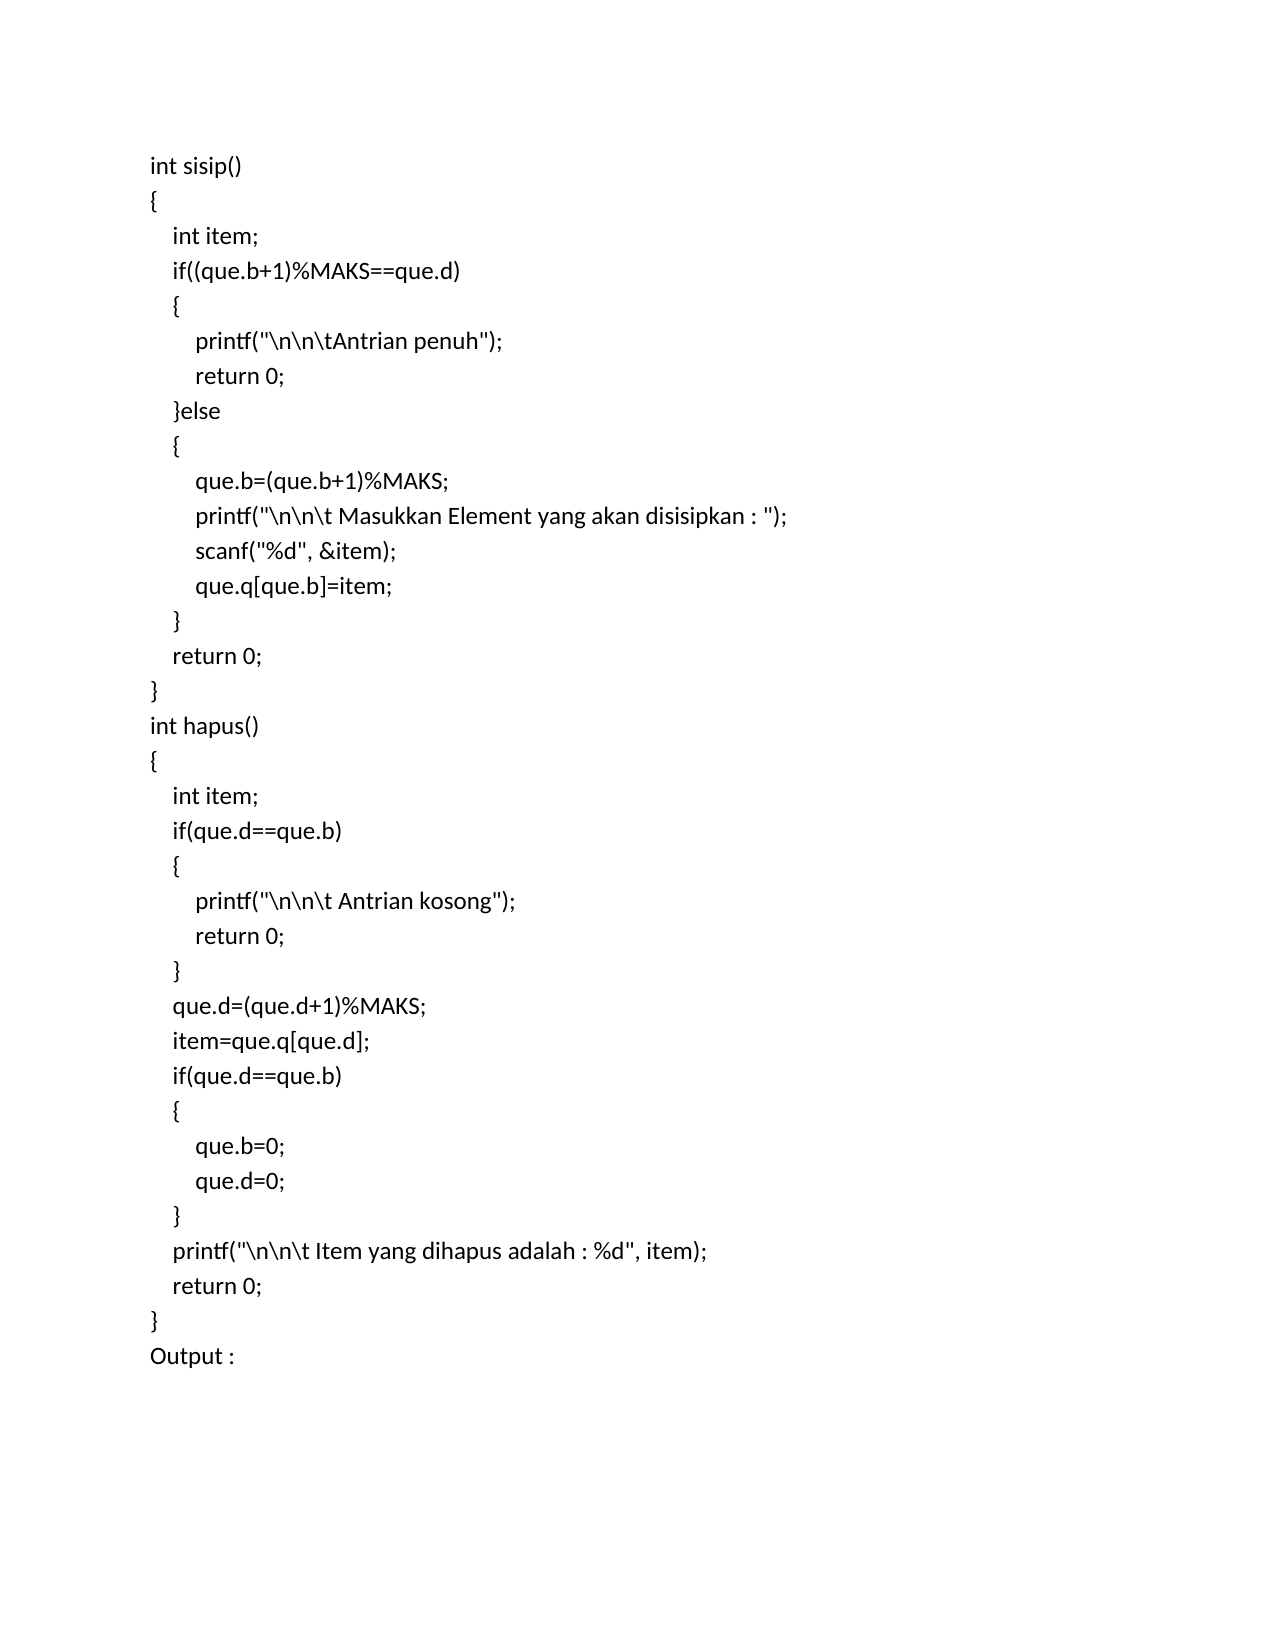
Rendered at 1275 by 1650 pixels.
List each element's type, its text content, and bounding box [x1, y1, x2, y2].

text scanf("%d", &item); [150, 535, 1125, 566]
text { [150, 430, 1125, 461]
text return 0; [150, 1270, 1125, 1301]
text return 0; [150, 920, 1125, 951]
text int sisip() [150, 150, 1125, 181]
text if(que.d==que.b) [150, 1060, 1125, 1091]
text { [150, 290, 1125, 321]
text return 0; [150, 360, 1125, 391]
text } [150, 1200, 1125, 1231]
text printf("\n\n\t Antrian kosong"); [150, 885, 1125, 916]
text que.b=0; [150, 1130, 1125, 1161]
text } [150, 675, 1125, 706]
text int item; [150, 780, 1125, 811]
text printf("\n\n\t Item yang dihapus adalah : %d", item); [150, 1235, 1125, 1266]
text que.d=0; [150, 1165, 1125, 1196]
text int item; [150, 220, 1125, 251]
text item=que.q[que.d]; [150, 1025, 1125, 1056]
text { [150, 745, 1125, 776]
text return 0; [150, 640, 1125, 671]
text if(que.d==que.b) [150, 815, 1125, 846]
text } [150, 605, 1125, 636]
text que.q[que.b]=item; [150, 570, 1125, 601]
text { [150, 850, 1125, 881]
text if((que.b+1)%MAKS==que.d) [150, 255, 1125, 286]
text Output : [150, 1340, 1125, 1371]
text que.b=(que.b+1)%MAKS; [150, 465, 1125, 496]
text { [150, 185, 1125, 216]
text } [150, 1305, 1125, 1336]
text { [150, 1095, 1125, 1126]
text printf("\n\n\tAntrian penuh"); [150, 325, 1125, 356]
text int hapus() [150, 710, 1125, 741]
text }else [150, 395, 1125, 426]
text que.d=(que.d+1)%MAKS; [150, 990, 1125, 1021]
text printf("\n\n\t Masukkan Element yang akan disisipkan : "); [150, 500, 1125, 531]
text } [150, 955, 1125, 986]
